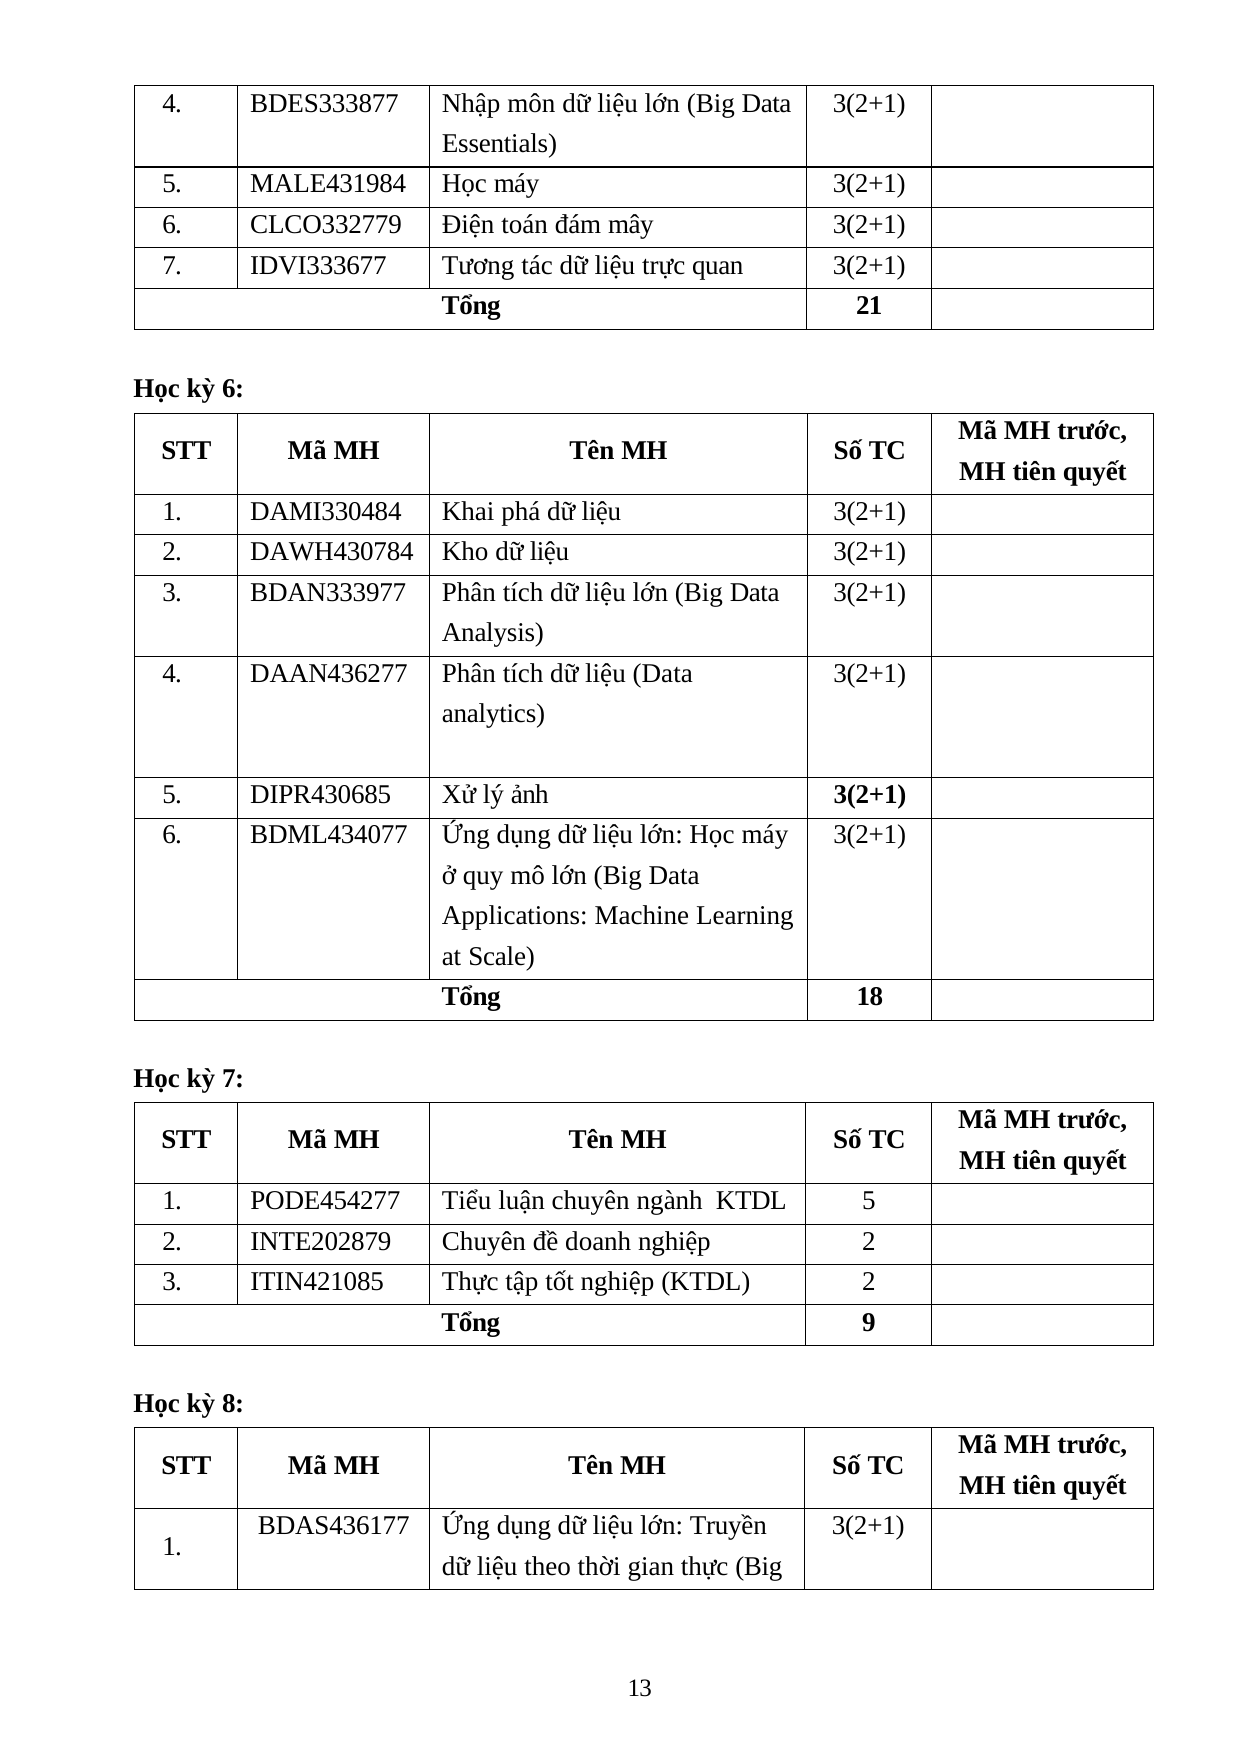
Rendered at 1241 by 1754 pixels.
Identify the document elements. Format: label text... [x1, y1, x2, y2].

table_cell 3(2+1) [808, 535, 931, 574]
table_cell [932, 495, 1153, 534]
table_cell [932, 819, 1153, 979]
table_header Số TC [806, 1103, 931, 1183]
table_cell BDML434077 [238, 819, 429, 979]
table_cell Tổng [135, 289, 806, 329]
table_header Mã MH trước, MH tiên quyết [932, 1428, 1153, 1508]
table_cell [932, 657, 1153, 777]
table_header Số TC [808, 414, 931, 494]
table_header Nhập môn dữ liệu lớn (Big Data Essentials) [430, 86, 806, 166]
table_cell CLCO332779 [238, 208, 429, 247]
table_cell [932, 1305, 1153, 1345]
table_header 4. [135, 86, 237, 166]
table_cell 6. [135, 208, 237, 247]
table_cell 3(2+1) [807, 168, 931, 207]
table_cell DIPR430685 [238, 778, 429, 817]
table_header Tên MH [430, 1103, 805, 1183]
table_cell [932, 248, 1153, 288]
table_cell 2 [806, 1265, 931, 1304]
table_cell [932, 576, 1153, 656]
table_cell 3(2+1) [808, 778, 931, 817]
table_cell [932, 1225, 1153, 1264]
table_cell 2. [135, 535, 237, 574]
table_header STT [135, 1103, 237, 1183]
table_cell 21 [807, 289, 931, 329]
table_cell 7. [135, 248, 237, 288]
table_header Tên MH [430, 1428, 804, 1508]
table_cell DAMI330484 [238, 495, 429, 534]
table_cell [932, 1265, 1153, 1304]
table_cell 2. [135, 1225, 237, 1264]
table_cell 3(2+1) [808, 819, 931, 979]
table_cell 5. [135, 168, 237, 207]
table_cell [932, 980, 1153, 1020]
table_cell [932, 778, 1153, 817]
table_cell Học máy [430, 168, 806, 207]
table_header 3(2+1) [807, 86, 931, 166]
table_cell Khai phá dữ liệu [430, 495, 807, 534]
table_header STT [135, 414, 237, 494]
table_cell Ứng dụng dữ liệu lớn: Truyền dữ liệu theo thời gian thực (Big [430, 1509, 804, 1589]
table_cell Thực tập tốt nghiệp (KTDL) [430, 1265, 805, 1304]
table_header [932, 86, 1153, 166]
table_cell BDAN333977 [238, 576, 429, 656]
table_cell INTE202879 [238, 1225, 429, 1264]
table_header Mã MH [238, 414, 429, 494]
table_cell Phân tích dữ liệu (Data analytics) [430, 657, 807, 777]
table_cell [932, 168, 1153, 207]
table_cell 6. [135, 819, 237, 979]
table_cell [932, 1184, 1153, 1223]
table_cell ITIN421085 [238, 1265, 429, 1304]
table_header Mã MH [238, 1103, 429, 1183]
table_cell 18 [808, 980, 931, 1020]
table_cell 3(2+1) [808, 495, 931, 534]
table_cell Ứng dụng dữ liệu lớn: Học máy ở quy mô lớn (Big Data Applications: Machine Learning at Scale) [430, 819, 807, 979]
table_cell Chuyên đề doanh nghiệp [430, 1225, 805, 1264]
table_cell 2 [806, 1225, 931, 1264]
table_cell 1. [135, 495, 237, 534]
table_cell DAAN436277 [238, 657, 429, 777]
table_cell DAWH430784 [238, 535, 429, 574]
table_header Mã MH [238, 1428, 429, 1508]
text Học kỳ 8: [133, 1387, 1188, 1418]
table_cell 3(2+1) [808, 576, 931, 656]
table_cell Phân tích dữ liệu lớn (Big Data Analysis) [430, 576, 807, 656]
table_cell MALE431984 [238, 168, 429, 207]
table_cell [932, 289, 1153, 329]
table_cell 3. [135, 576, 237, 656]
text Học kỳ 6: [133, 372, 1188, 404]
table_header Mã MH trước, MH tiên quyết [932, 414, 1153, 494]
table_cell 3. [135, 1265, 237, 1304]
table_header BDES333877 [238, 86, 429, 166]
table_cell 5. [135, 778, 237, 817]
table_cell 9 [806, 1305, 931, 1345]
table_header Số TC [805, 1428, 931, 1508]
table_cell 3(2+1) [807, 208, 931, 247]
table_cell Điện toán đám mây [430, 208, 806, 247]
table_header STT [135, 1428, 237, 1508]
table_cell Tương tác dữ liệu trực quan [430, 248, 806, 288]
table_cell 1. [135, 1184, 237, 1223]
table_cell IDVI333677 [238, 248, 429, 288]
table_cell [932, 1509, 1153, 1589]
table_cell [932, 208, 1153, 247]
table_cell Tổng [135, 1305, 805, 1345]
table_header Tên MH [430, 414, 807, 494]
table_cell [932, 535, 1153, 574]
table_cell 4. [135, 657, 237, 777]
table_cell Tiểu luận chuyên ngành KTDL [430, 1184, 805, 1223]
table_cell 1. [135, 1509, 237, 1589]
table_header Mã MH trước, MH tiên quyết [932, 1103, 1153, 1183]
table_cell 3(2+1) [808, 657, 931, 777]
table_cell Xử lý ảnh [430, 778, 807, 817]
table_cell Tổng [135, 980, 807, 1020]
table_cell Kho dữ liệu [430, 535, 807, 574]
table_cell PODE454277 [238, 1184, 429, 1223]
table_cell 3(2+1) [805, 1509, 931, 1589]
table_cell 3(2+1) [807, 248, 931, 288]
table_cell BDAS436177 [238, 1509, 429, 1589]
table_cell 5 [806, 1184, 931, 1223]
text Học kỳ 7: [133, 1062, 1188, 1093]
